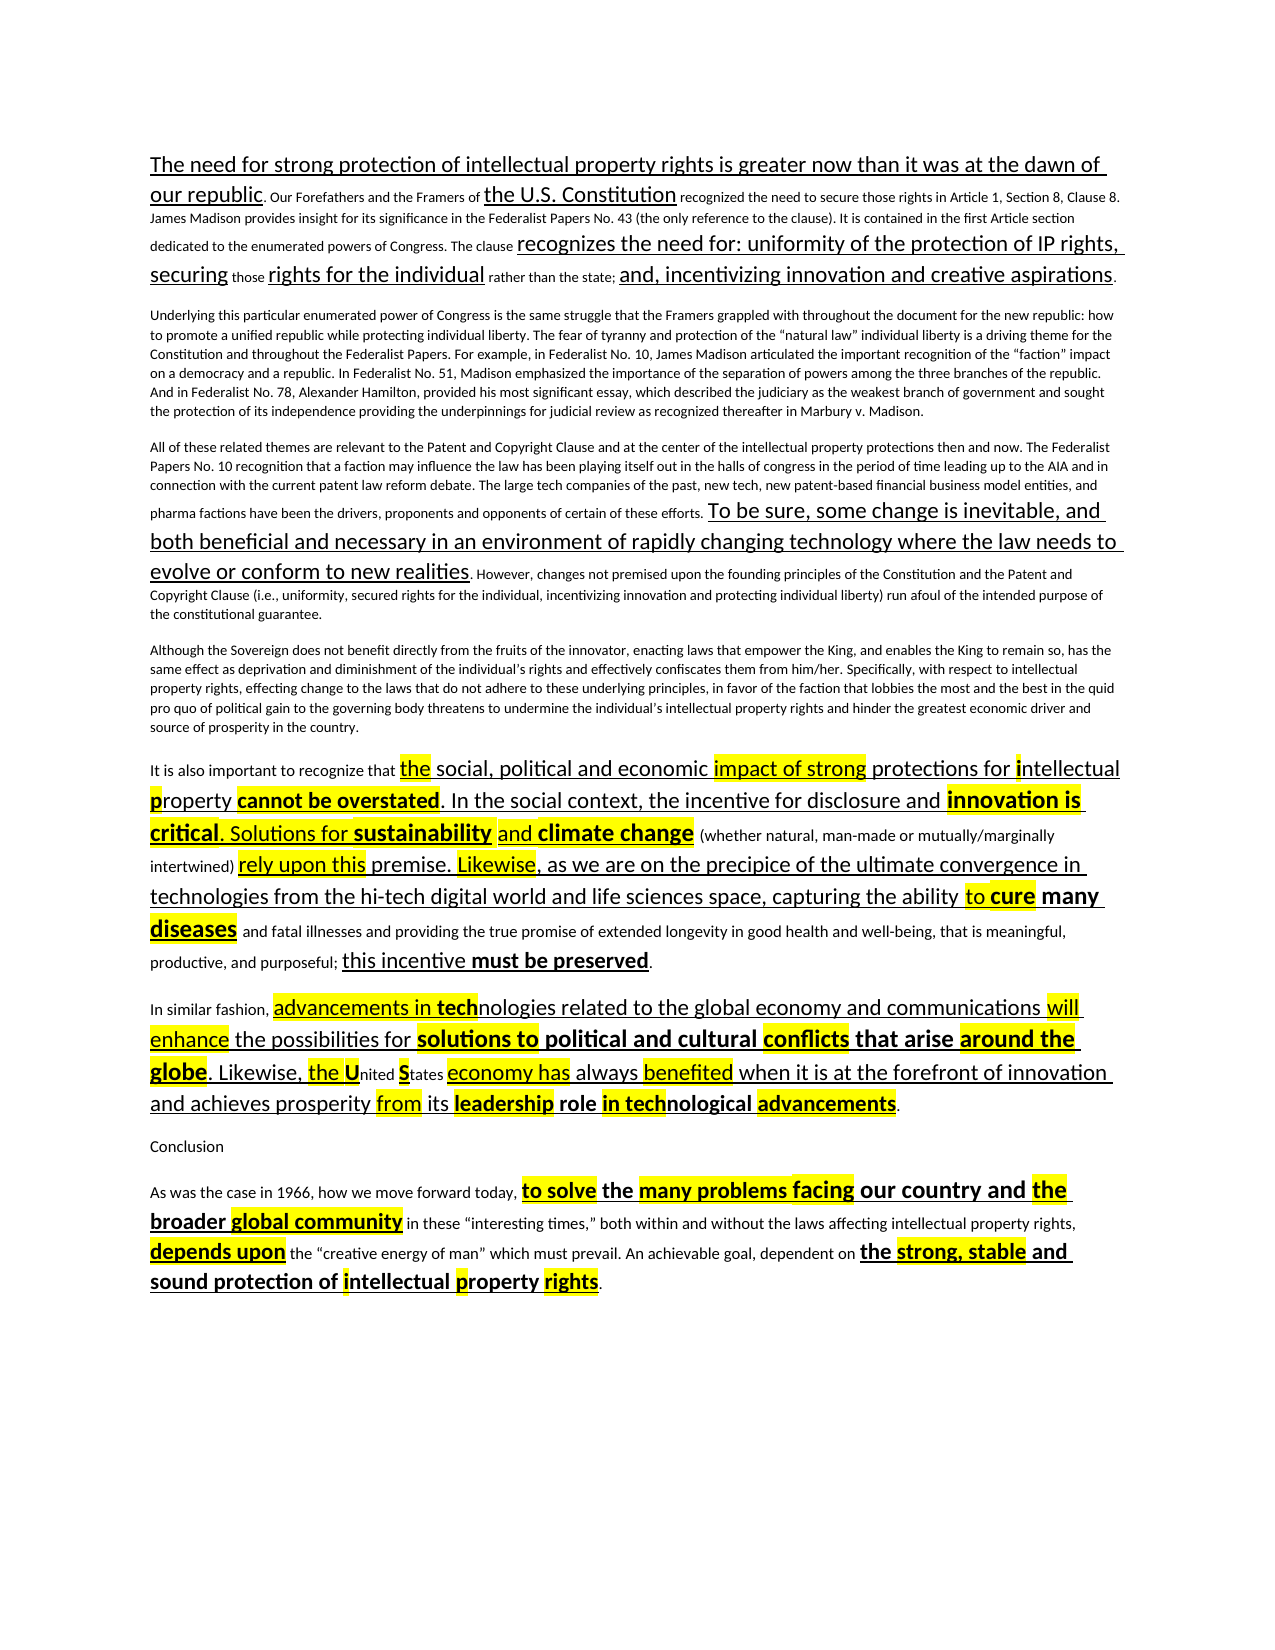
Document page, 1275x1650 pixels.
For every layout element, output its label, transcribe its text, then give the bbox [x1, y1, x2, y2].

text Underlying this particular enumerated power of Congress is the same struggle that the Framers grappled with throughout the document for the new republic: how to promote a unified republic while protecting individual liberty. The fear of tyranny and protection of the “natural law” individual liberty is a driving theme for the Constitution and throughout the Federalist Papers. For example, in Federalist No. 10, James Madison articulated the important recognition of the “faction” impact on a democracy and a republic. In Federalist No. 51, Madison emphasized the importance of the separation of powers among the three branches of the republic. And in Federalist No. 78, Alexander Hamilton, provided his most significant essay, which described the judiciary as the weakest branch of government and sought the protection of its independence providing the underpinnings for judicial review as recognized thereafter in Marbury v. Madison. [150, 307, 1125, 420]
text Although the Sovereign does not benefit directly from the fruits of the innovator, enacting laws that empower the King, and enables the King to remain so, has the same effect as deprivation and diminishment of the individual’s rights and effectively confiscates them from him/her. Specifically, with respect to intellectual property rights, effecting change to the laws that do not adhere to these underlying principles, in favor of the faction that lobbies the most and the best in the quid pro quo of political gain to the governing body threatens to undermine the individual’s intellectual property rights and hinder the greatest economic driver and source of prosperity in the country. [150, 641, 1125, 736]
text Conclusion [150, 1136, 1125, 1156]
text The need for strong protection of intellectual property rights is greater now than it was at the dawn of our republic. Our Forefathers and the Framers of the U.S. Constitution recognized the need to secure those rights in Article 1, Section 8, Clause 8. James Madison provides insight for its significance in the Federalist Papers No. 43 (the only reference to the clause). It is contained in the first Article section dedicated to the enumerated powers of Congress. The clause recognizes the need for: uniformity of the protection of IP rights, securing those rights for the individual rather than the state; and, incentivizing innovation and creative aspirations. [150, 150, 1125, 288]
text It is also important to recognize that the social, political and economic impact of strong protections for intellectual property cannot be overstated. In the social context, the incentive for disclosure and innovation is critical. Solutions for sustainability and climate change (whether natural, man-made or mutually/marginally intertwined) rely upon this premise. Likewise, as we are on the precipice of the ultimate convergence in technologies from the hi-tech digital world and life sciences space, capturing the ability to cure many diseases and fatal illnesses and providing the true promise of extended longevity in good health and well-being, that is meaningful, productive, and purposeful; this incentive must be preserved. [150, 754, 1125, 974]
text In similar fashion, advancements in technologies related to the global economy and communications will enhance the possibilities for solutions to political and cultural conflicts that arise around the globe. Likewise, the United States economy has always benefited when it is at the forefront of innovation and achieves prosperity from its leadership role in technological advancements. [150, 993, 1125, 1117]
text All of these related themes are relevant to the Patent and Copyright Clause and at the center of the intellectual property protections then and now. The Federalist Papers No. 10 recognition that a faction may influence the law has been playing itself out in the halls of congress in the period of time leading up to the AIA and in connection with the current patent law reform debate. The large tech companies of the past, new tech, new patent-based financial business model entities, and pharma factions have been the drivers, proponents and opponents of certain of these efforts. To be sure, some change is inevitable, and both beneficial and necessary in an environment of rapidly changing technology where the law needs to evolve or conform to new realities. However, changes not premised upon the founding principles of the Constitution and the Patent and Copyright Clause (i.e., uniformity, secured rights for the individual, incentivizing innovation and protecting individual liberty) run afoul of the intended purpose of the constitutional guarantee. [150, 438, 1125, 623]
text As was the case in 1966, how we move forward today, to solve the many problems facing our country and the broader global community in these “interesting times,” both within and without the laws affecting intellectual property rights, depends upon the “creative energy of man” which must prevail. An achievable goal, dependent on the strong, stable and sound protection of intellectual property rights. [150, 1174, 1125, 1296]
